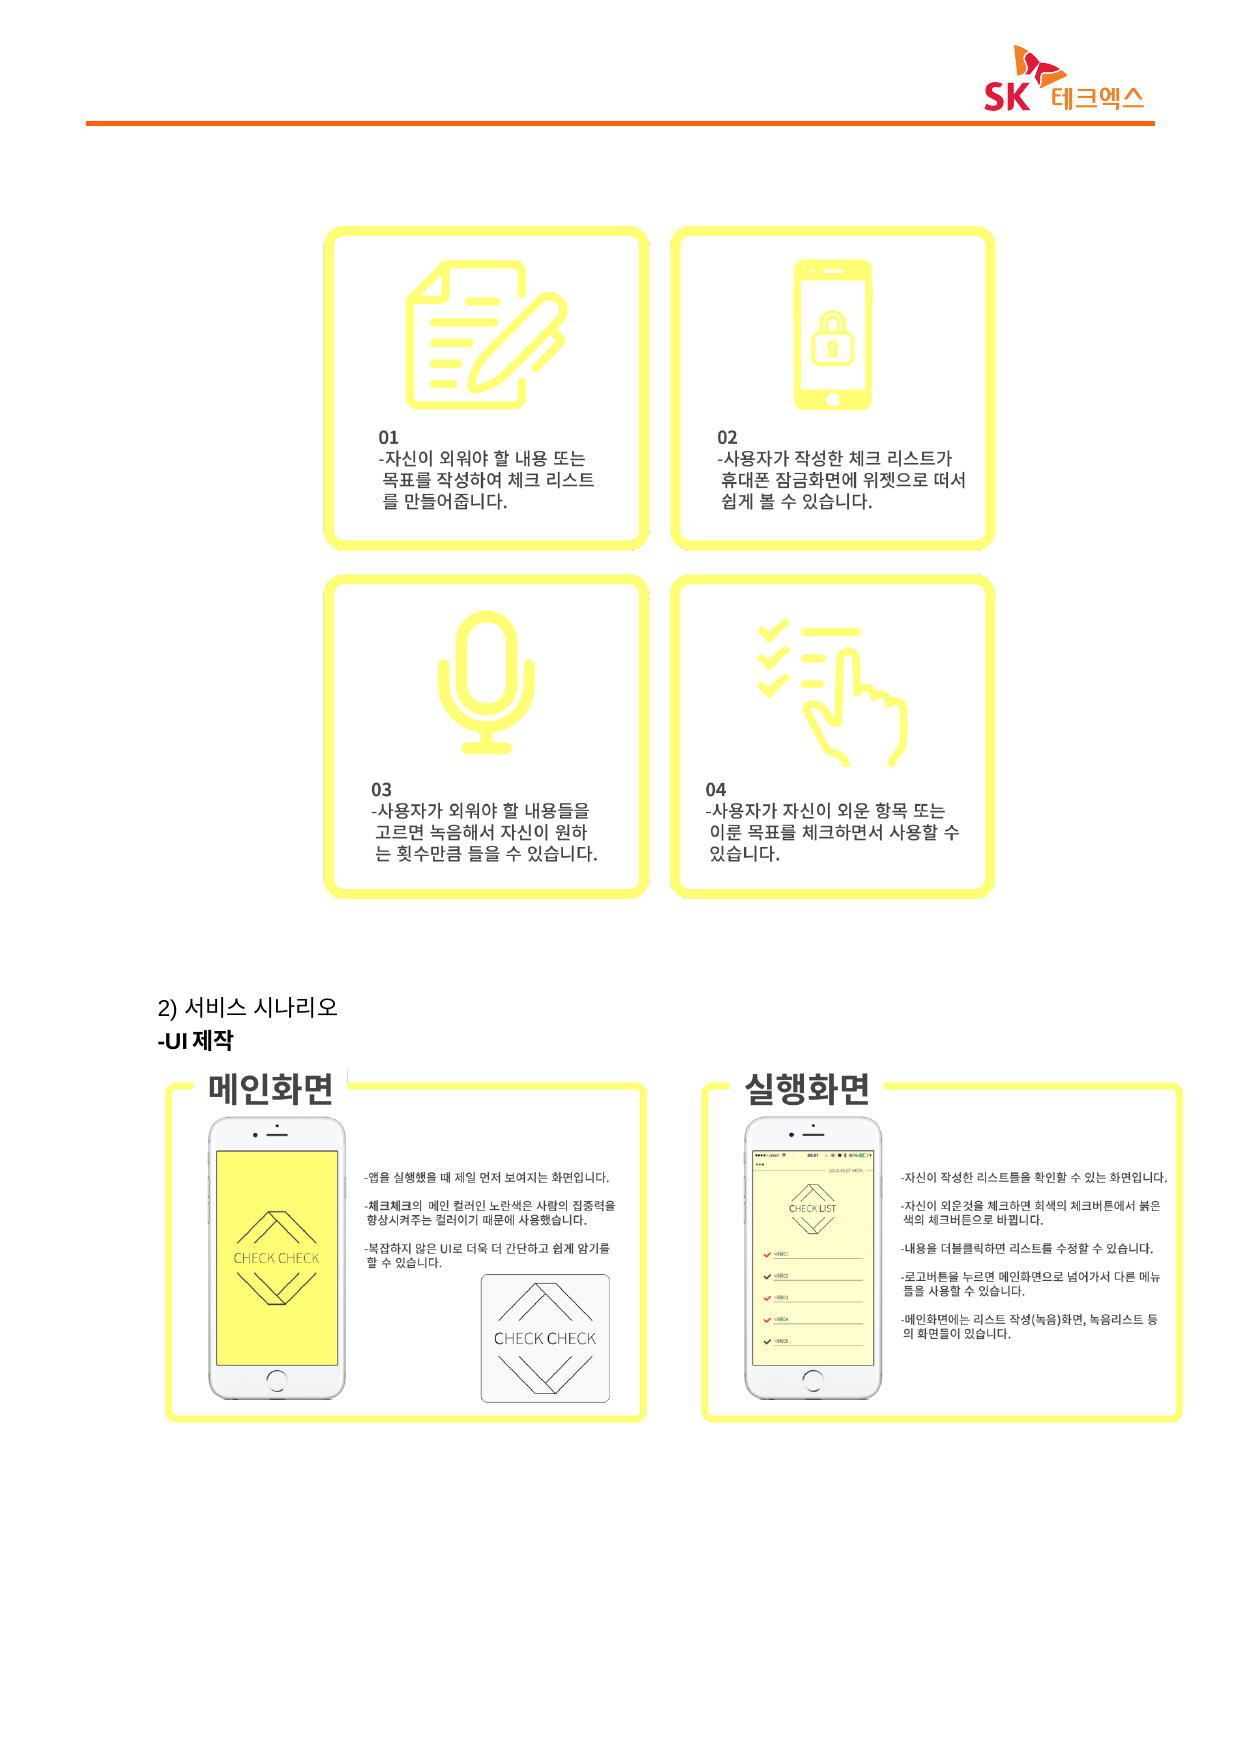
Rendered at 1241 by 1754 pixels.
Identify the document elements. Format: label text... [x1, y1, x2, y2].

picture [157, 1056, 1191, 1434]
text -UI제작 [155, 1023, 1152, 1056]
picture [984, 45, 1144, 111]
text 2) 서비스 시나리오 [155, 990, 1152, 1023]
picture [274, 177, 1035, 937]
